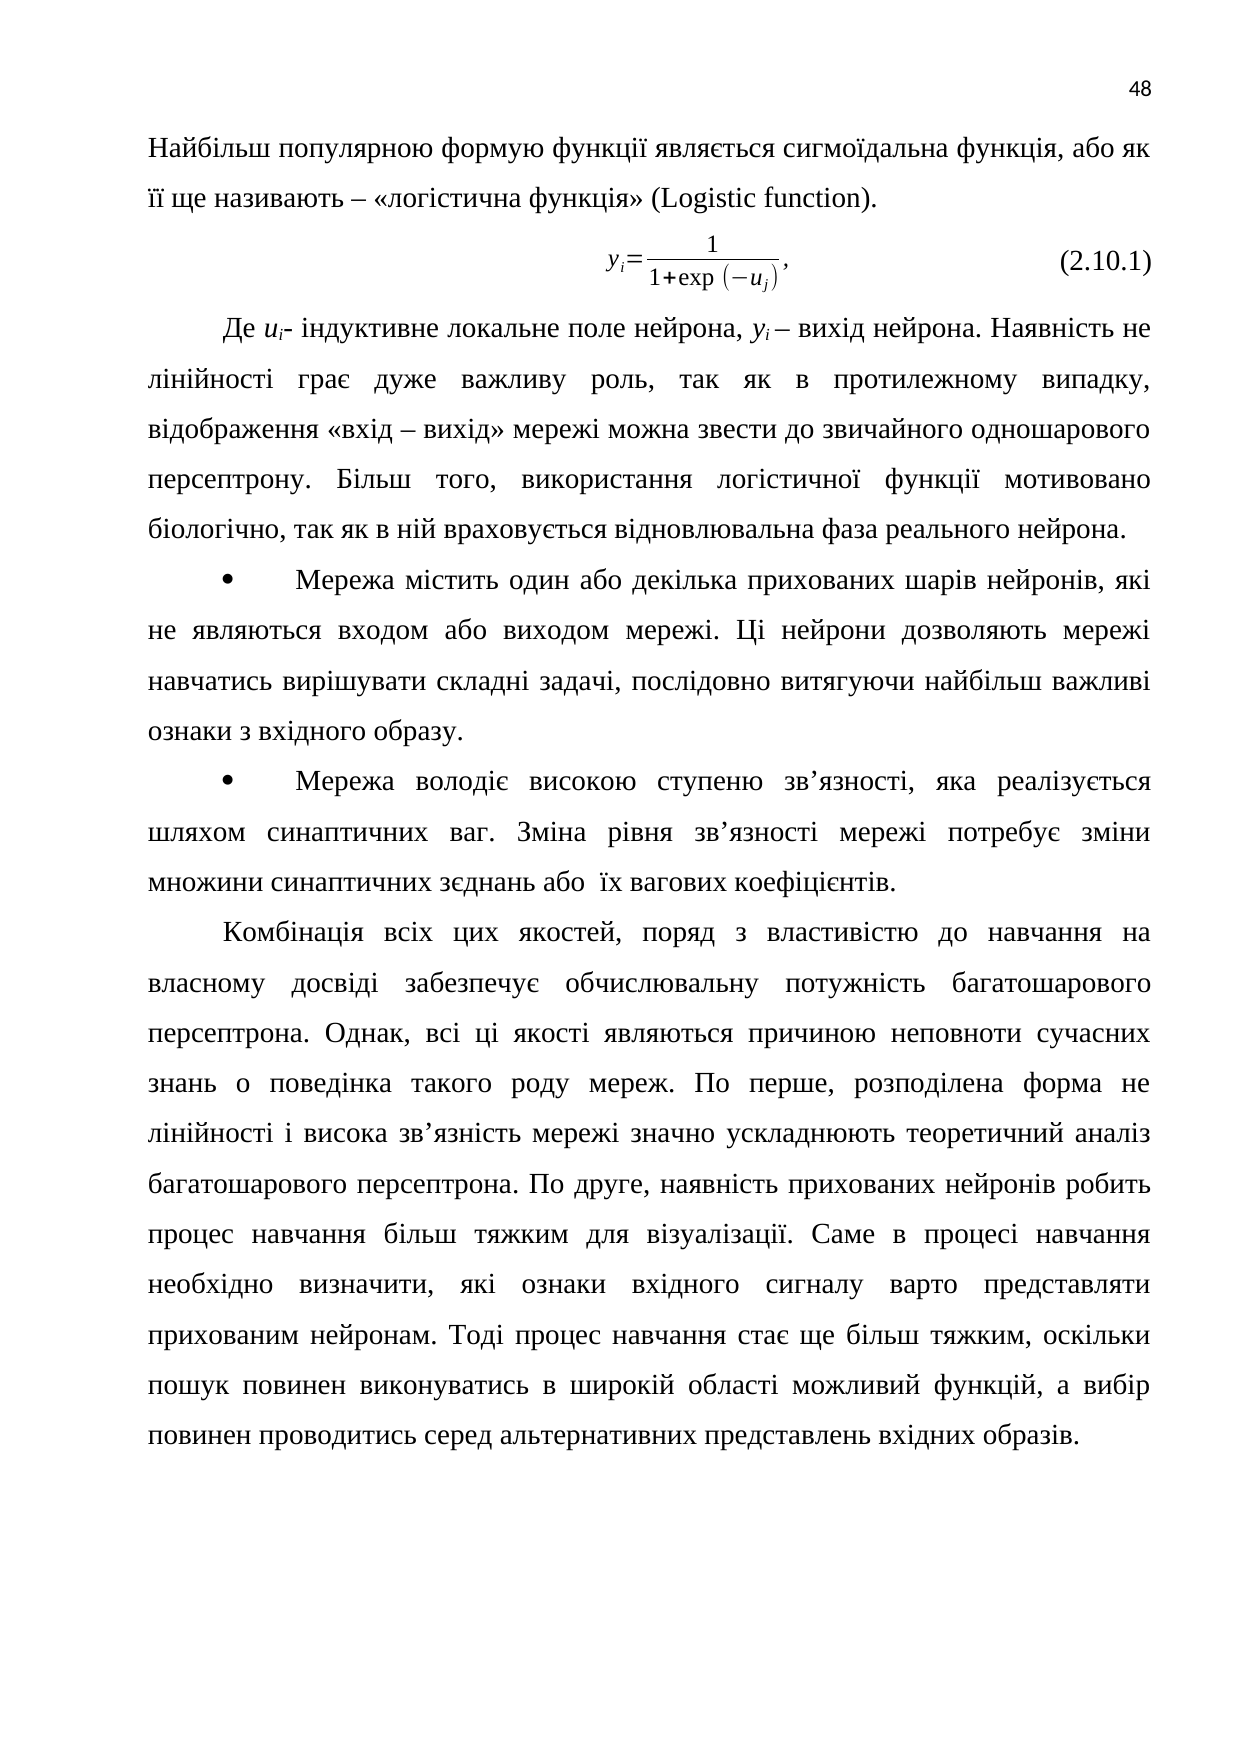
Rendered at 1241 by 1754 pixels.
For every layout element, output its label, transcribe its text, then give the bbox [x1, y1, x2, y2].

list Де ui- індуктивне локальне поле нейрона, yi – вихід нейрона. Наявність не лінійності грає дуже важливу роль, так як в протилежному випадку, відображення «вхід – вихід» мережі можна звести до звичайного одношарового персептрону. Більш того, використання логістичної функції мотивовано біологічно, так як в ній враховується відновлювальна фаза реального нейрона. [148, 310, 1152, 545]
list (2.10.1) [223, 230, 1152, 294]
list Мережа містить один або декілька прихованих шарів нейронів, які не являються входом або виходом мережі. Ці нейрони дозволяють мережі навчатись вирішувати складні задачі, послідовно витягуючи найбільш важливі ознаки з вхідного образу. [148, 562, 1152, 747]
text Комбінація всіх цих якостей, поряд з властивістю до навчання на власному досвіді забезпечує обчислювальну потужність багатошарового персептрона. Однак, всі ці якості являються причиною неповноти сучасних знань о поведінка такого роду мереж. По перше, розподілена форма не лінійності і висока зв’язність мережі значно ускладнюють теоретичний аналіз багатошарового персептрона. По друге, наявність прихованих нейронів робить процес навчання більш тяжким для візуалізації. Саме в процесі навчання необхідно визначити, які ознаки вхідного сигналу варто представляти прихованим нейронам. Тоді процес навчання стає ще більш тяжким, оскільки пошук повинен виконуватись в широкій області можливий функцій, а вибір повинен проводитись серед альтернативних представлень вхідних образів. [148, 914, 1152, 1451]
list Мережа володіє високою ступеню зв’язності, яка реалізується шляхом синаптичних ваг. Зміна рівня зв’язності мережі потребує зміни множини синаптичних зєднань або їх вагових коефіцієнтів. [148, 763, 1152, 898]
